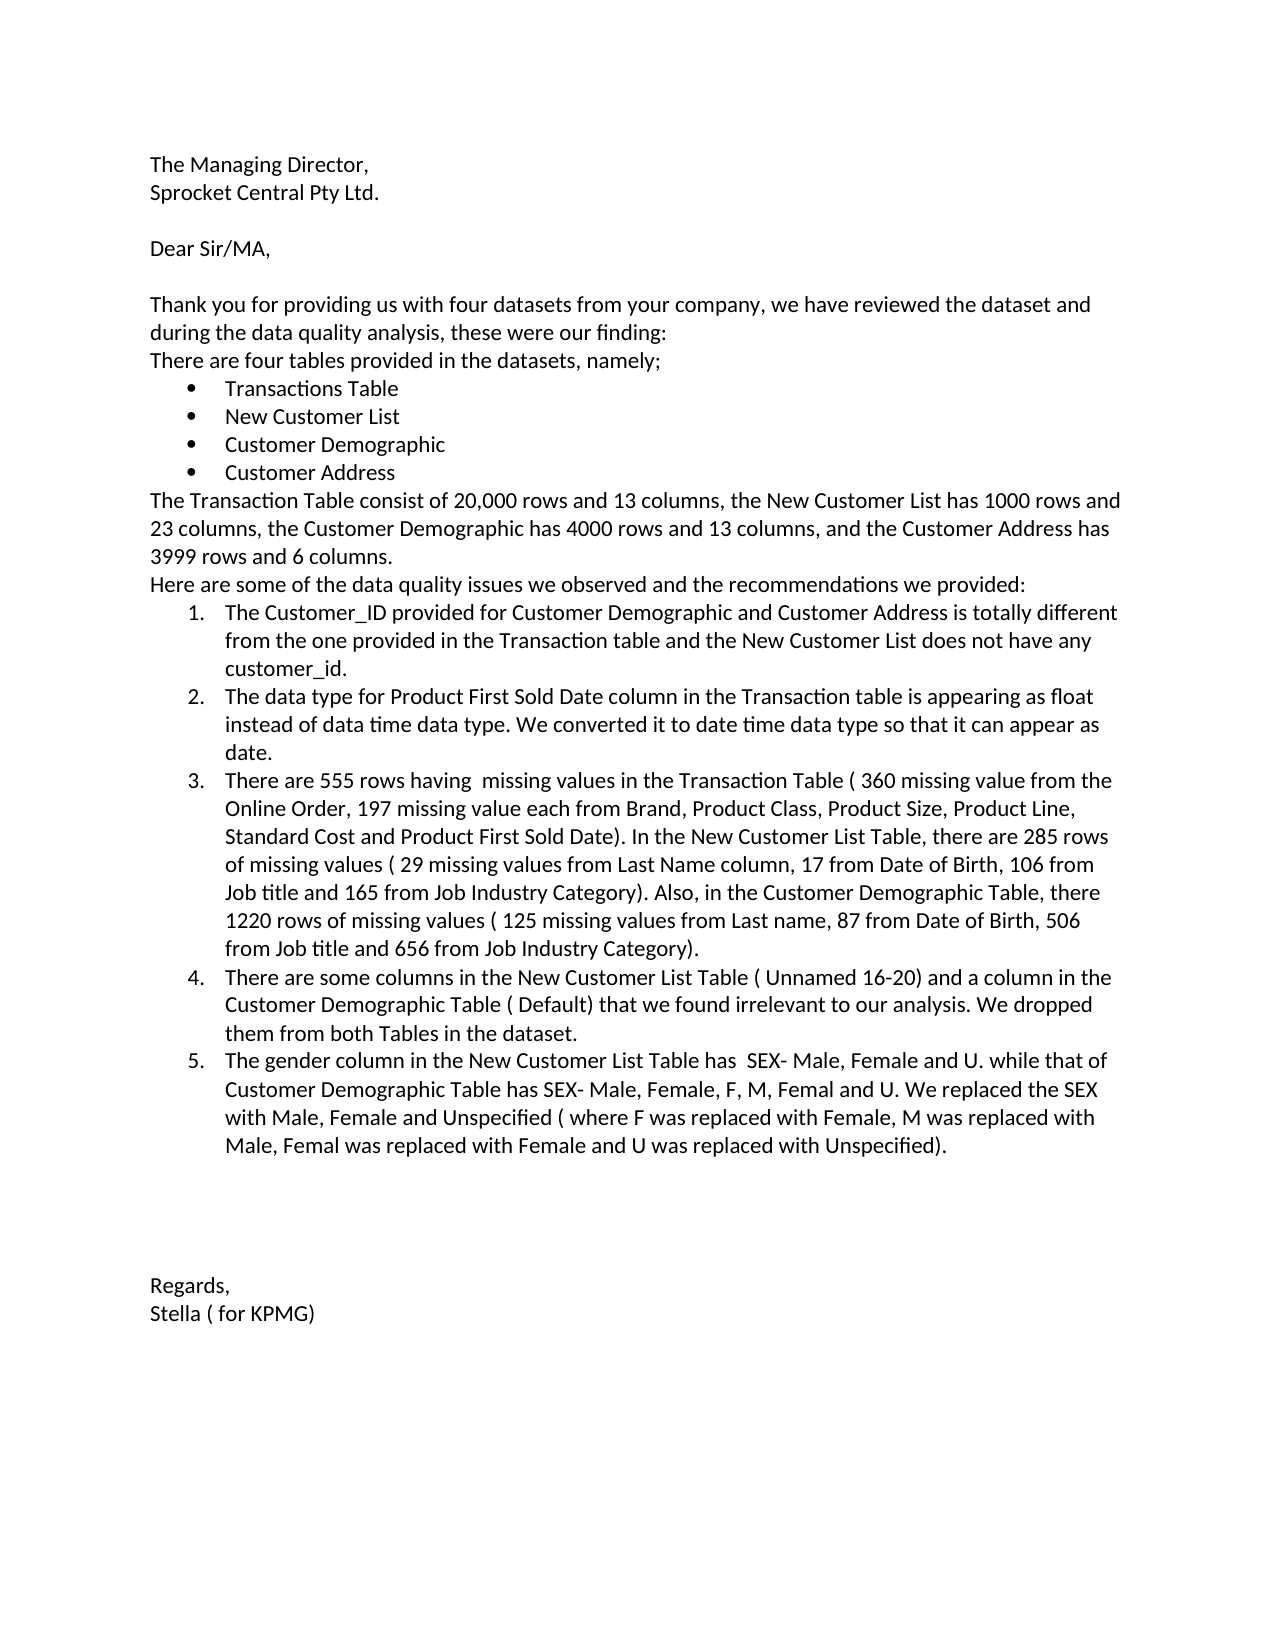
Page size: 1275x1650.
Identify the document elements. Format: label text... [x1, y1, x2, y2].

text Dear Sir/MA, [150, 234, 1125, 262]
list Customer Demographic [187, 430, 1125, 458]
list The Customer_ID provided for Customer Demographic and Customer Address is totally different from the one provided in the Transaction table and the New Customer List does not have any customer_id. [187, 598, 1125, 682]
text Here are some of the data quality issues we observed and the recommendations we provided: [150, 570, 1125, 598]
text Regards, [150, 1271, 1125, 1299]
list The data type for Product First Sold Date column in the Transaction table is appearing as float instead of data time data type. We converted it to date time data type so that it can appear as date. [187, 682, 1125, 766]
text The Transaction Table consist of 20,000 rows and 13 columns, the New Customer List has 1000 rows and 23 columns, the Customer Demographic has 4000 rows and 13 columns, and the Customer Address has 3999 rows and 6 columns. [150, 486, 1125, 570]
list Customer Address [187, 458, 1125, 486]
list New Customer List [187, 402, 1125, 430]
text The Managing Director, [150, 150, 1125, 178]
list Transactions Table [187, 374, 1125, 402]
text Sprocket Central Pty Ltd. [150, 178, 1125, 206]
list There are 555 rows having missing values in the Transaction Table ( 360 missing value from the Online Order, 197 missing value each from Brand, Product Class, Product Size, Product Line, Standard Cost and Product First Sold Date). In the New Customer List Table, there are 285 rows of missing values ( 29 missing values from Last Name column, 17 from Date of Birth, 106 from Job title and 165 from Job Industry Category). Also, in the Customer Demographic Table, there 1220 rows of missing values ( 125 missing values from Last name, 87 from Date of Birth, 506 from Job title and 656 from Job Industry Category). [187, 766, 1125, 963]
list The gender column in the New Customer List Table has SEX- Male, Female and U. while that of Customer Demographic Table has SEX- Male, Female, F, M, Femal and U. We replaced the SEX with Male, Female and Unspecified ( where F was replaced with Female, M was replaced with Male, Femal was replaced with Female and U was replaced with Unspecified). [187, 1047, 1125, 1159]
text Thank you for providing us with four datasets from your company, we have reviewed the dataset and during the data quality analysis, these were our finding: [150, 290, 1125, 346]
list There are some columns in the New Customer List Table ( Unnamed 16-20) and a column in the Customer Demographic Table ( Default) that we found irrelevant to our analysis. We dropped them from both Tables in the dataset. [187, 963, 1125, 1047]
text Stella ( for KPMG) [150, 1299, 1125, 1327]
text There are four tables provided in the datasets, namely; [150, 346, 1125, 374]
